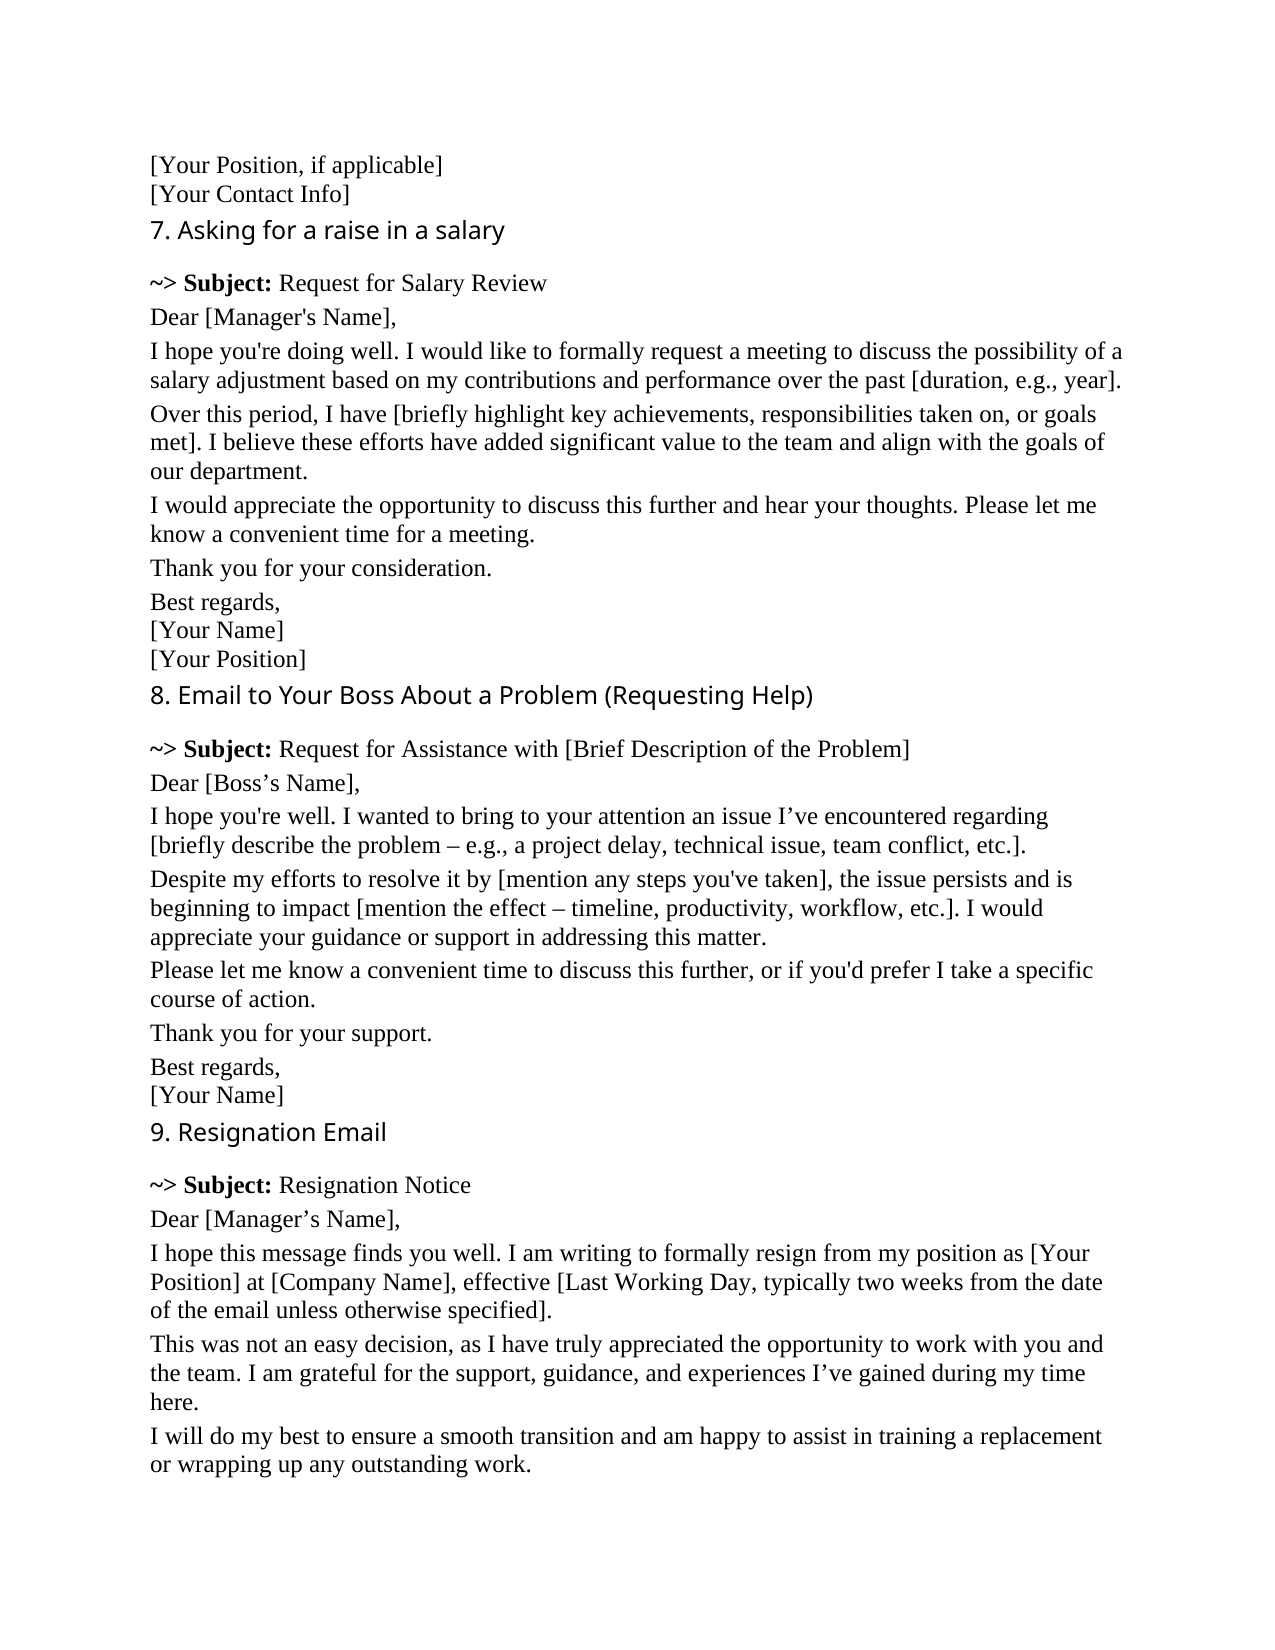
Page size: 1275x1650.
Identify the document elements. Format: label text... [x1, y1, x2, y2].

text Dear [Manager's Name], [150, 302, 1125, 331]
text 8. Email to Your Boss About a Problem (Requesting Help) [150, 678, 1125, 712]
text Best regards, [Your Full Name] [Your Position, if applicable] [Your Contact Info] [150, 150, 1125, 207]
text I hope this message finds you well. I am writing to formally resign from my position as [Your Position] at [Company Name], effective [Last Working Day, typically two weeks from the date of the email unless otherwise specified]. [150, 1238, 1125, 1324]
text 7. Asking for a raise in a salary [150, 213, 1125, 247]
text Thank you for your consideration. [150, 553, 1125, 581]
text ~> Subject: Request for Assistance with [Brief Description of the Problem] [150, 734, 1125, 762]
text I would appreciate the opportunity to discuss this further and hear your thoughts. Please let me know a convenient time for a meeting. [150, 490, 1125, 548]
text I hope you're doing well. I would like to formally request a meeting to discuss the possibility of a salary adjustment based on my contributions and performance over the past [duration, e.g., year]. [150, 336, 1125, 394]
text ~> Subject: Resignation Notice [150, 1170, 1125, 1199]
text ~> Subject: Request for Salary Review [150, 268, 1125, 297]
text Dear [Manager’s Name], [150, 1204, 1125, 1233]
text 9. Resignation Email [150, 1114, 1125, 1148]
text Best regards, [Your Name] [Your Position] [150, 587, 1125, 673]
text Despite my efforts to resolve it by [mention any steps you've taken], the issue persists and is beginning to impact [mention the effect – timeline, productivity, workflow, etc.]. I would appreciate your guidance or support in addressing this matter. [150, 864, 1125, 950]
text Best regards, [Your Name] [150, 1052, 1125, 1109]
text I hope you're well. I wanted to bring to your attention an issue I’ve encountered regarding [briefly describe the problem – e.g., a project delay, technical issue, team conflict, etc.]. [150, 801, 1125, 859]
text Thank you for your support. [150, 1018, 1125, 1047]
text I will do my best to ensure a smooth transition and am happy to assist in training a replacement or wrapping up any outstanding work. [150, 1421, 1125, 1478]
text This was not an easy decision, as I have truly appreciated the opportunity to work with you and the team. I am grateful for the support, guidance, and experiences I’ve gained during my time here. [150, 1329, 1125, 1416]
text Over this period, I have [briefly highlight key achievements, responsibilities taken on, or goals met]. I believe these efforts have added significant value to the team and align with the goals of our department. [150, 399, 1125, 485]
text Please let me know a convenient time to discuss this further, or if you'd prefer I take a specific course of action. [150, 955, 1125, 1013]
text Dear [Boss’s Name], [150, 768, 1125, 796]
